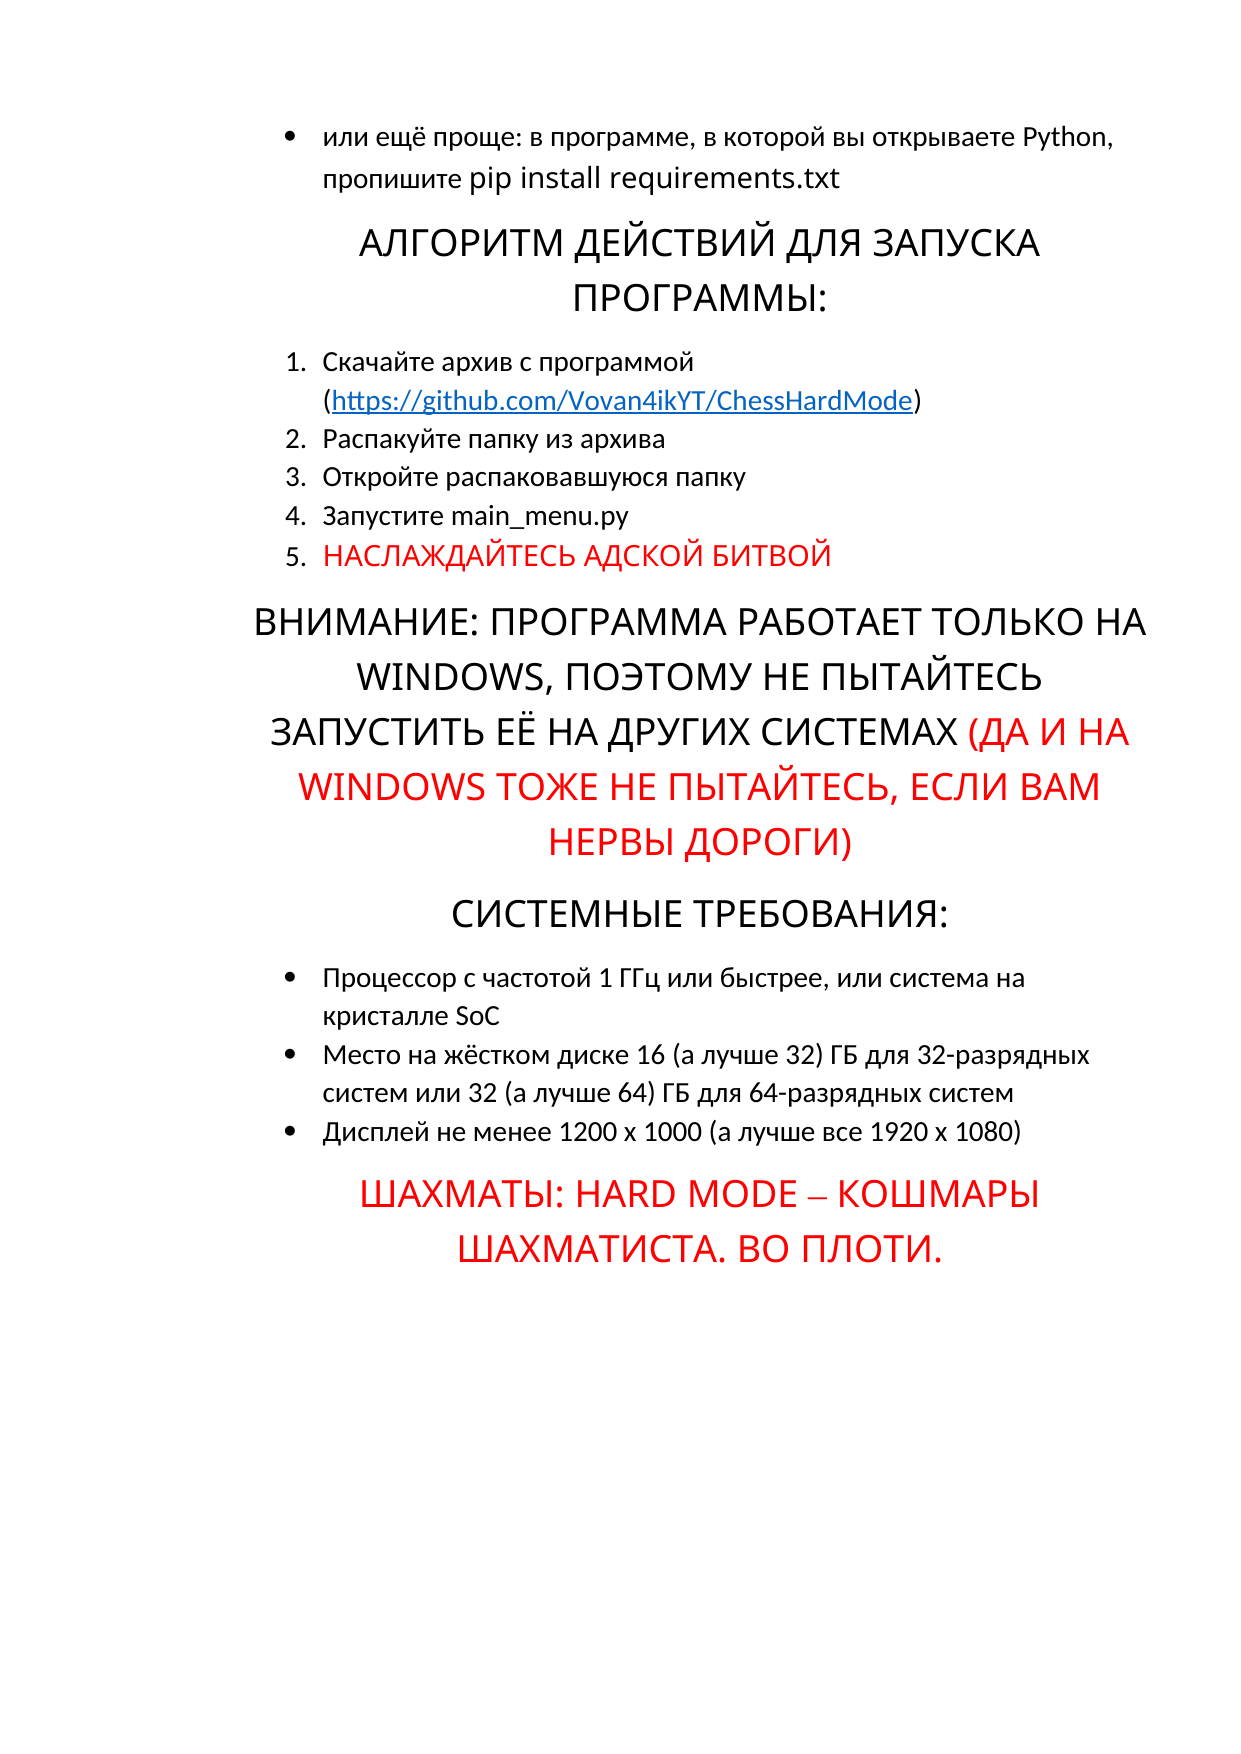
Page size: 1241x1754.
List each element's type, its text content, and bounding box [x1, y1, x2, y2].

list Место на жёстком диске 16 (а лучше 32) ГБ для 32-разрядных систем или 32 (а лучше 64) ГБ для 64-разрядных систем [285, 1036, 1152, 1110]
list Дисплей не менее 1200 х 1000 (а лучше все 1920 х 1080) [285, 1113, 1152, 1148]
list Скачайте архив с программой (https://github.com/Vovan4ikYT/ChessHardMode) [285, 343, 1152, 417]
list Распакуйте папку из архива [285, 420, 1152, 456]
list НАСЛАЖДАЙТЕСЬ АДСКОЙ БИТВОЙ [285, 535, 1152, 575]
text ШАХМАТЫ: HARD MODE – КОШМАРЫ ШАХМАТИСТА. ВО ПЛОТИ. [247, 1168, 1152, 1274]
list или ещё проще: в программе, в которой вы открываете Python, пропишите pip install requirements.txt [285, 118, 1152, 197]
text СИСТЕМНЫЕ ТРЕБОВАНИЯ: [247, 887, 1152, 938]
list Запустите main_menu.py [285, 497, 1152, 533]
text ВНИМАНИЕ: ПРОГРАММА РАБОТАЕТ ТОЛЬКО НА WINDOWS, ПОЭТОМУ НЕ ПЫТАЙТЕСЬ ЗАПУСТИТЬ ЕЁ НА ДРУГИХ СИСТЕМАХ (ДА И НА WINDOWS ТОЖЕ НЕ ПЫТАЙТЕСЬ, ЕСЛИ ВАМ НЕРВЫ ДОРОГИ) [247, 595, 1152, 866]
list Процессор с частотой 1 ГГц или быстрее, или система на кристалле SoC [285, 959, 1152, 1033]
text АЛГОРИТМ ДЕЙСТВИЙ ДЛЯ ЗАПУСКА ПРОГРАММЫ: [247, 216, 1152, 322]
list Откройте распаковавшуюся папку [285, 458, 1152, 494]
